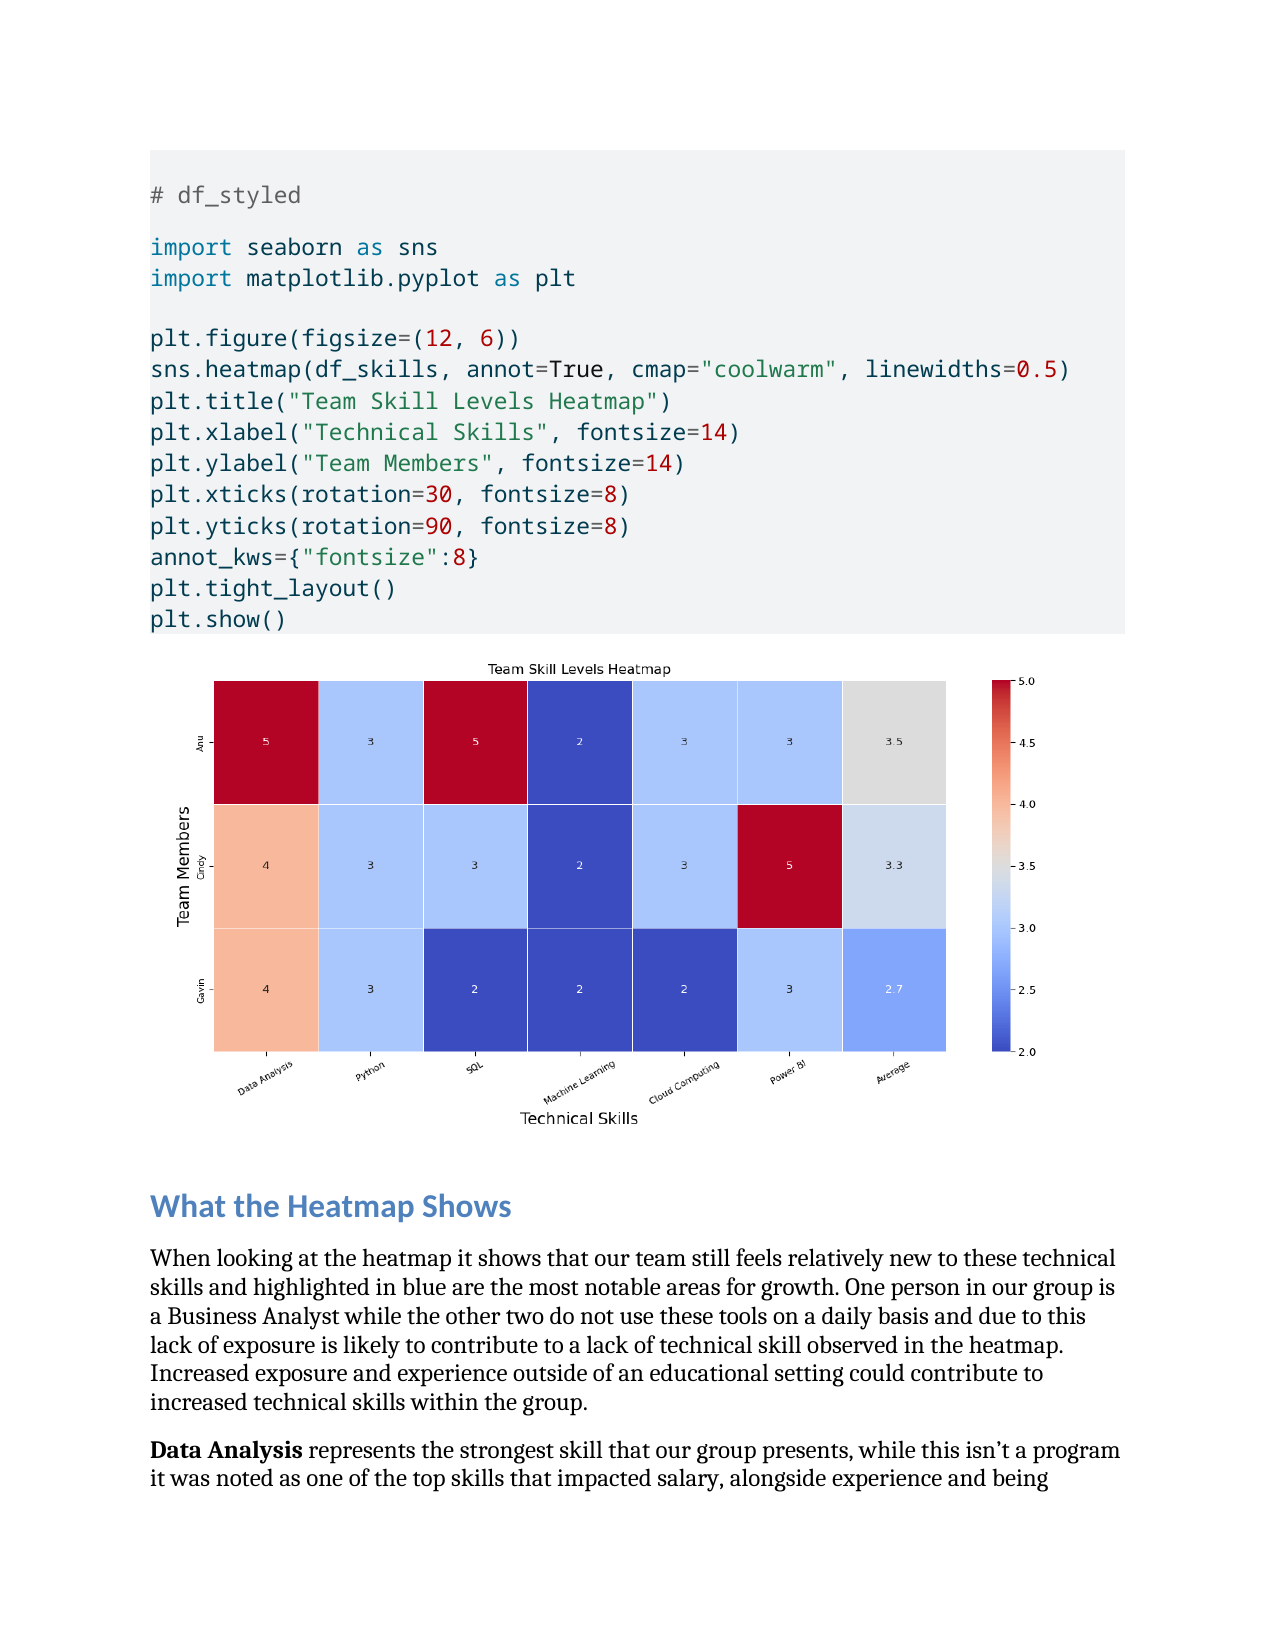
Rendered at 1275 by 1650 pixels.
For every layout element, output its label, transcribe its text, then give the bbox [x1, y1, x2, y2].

text import seaborn as sns import matplotlib.pyplot as plt plt.figure(figsize=(12, 6)) sns.heatmap(df_skills, annot=True, cmap="coolwarm", linewidths=0.5) plt.title("Team Skill Levels Heatmap") plt.xlabel("Technical Skills", fontsize=14) plt.ylabel("Team Members", fontsize=14) plt.xticks(rotation=30, fontsize=8) plt.yticks(rotation=90, fontsize=8) annot_kws={"fontsize":8} plt.tight_layout() plt.show() [150, 231, 1125, 634]
picture [168, 655, 1044, 1135]
subtitle What the Heatmap Shows [150, 1185, 1125, 1226]
